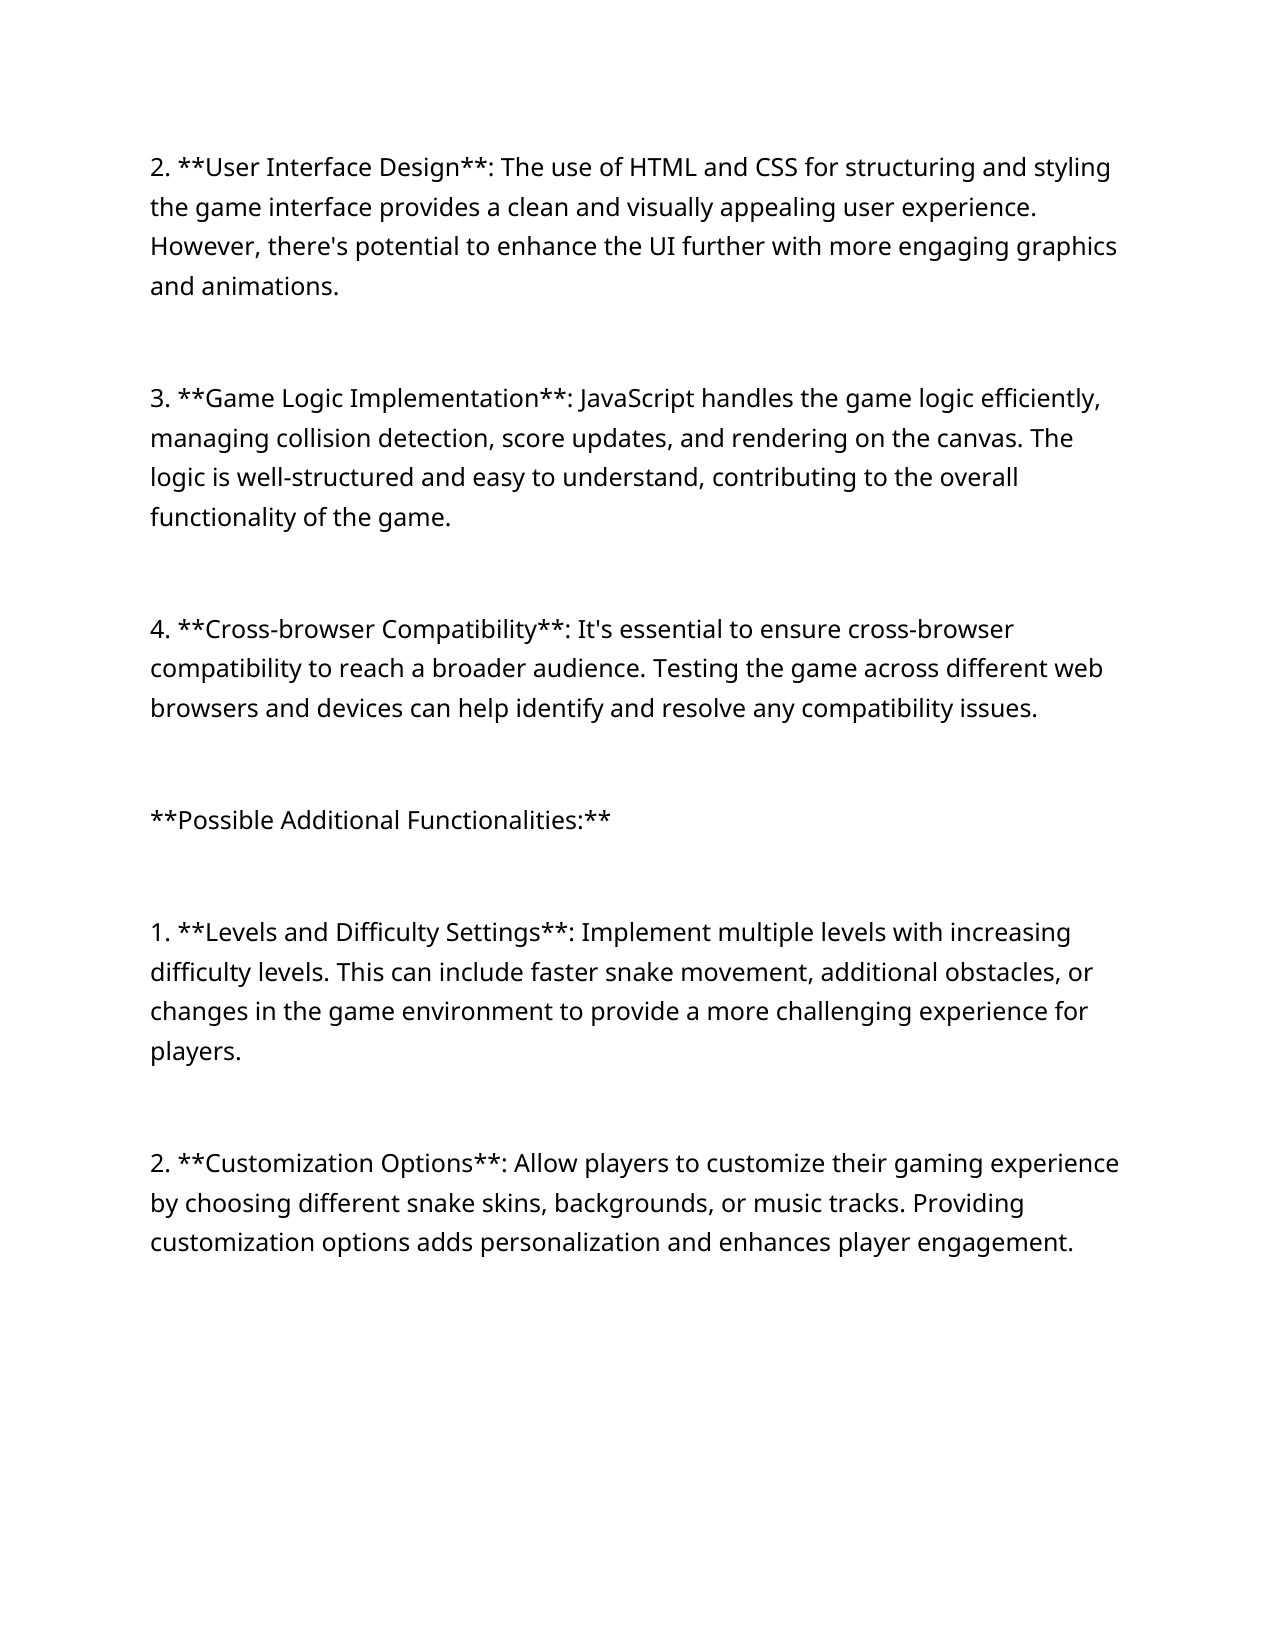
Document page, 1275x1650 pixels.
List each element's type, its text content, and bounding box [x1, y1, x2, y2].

text 2. **Customization Options**: Allow players to customize their gaming experience by choosing different snake skins, backgrounds, or music tracks. Providing customization options adds personalization and enhances player engagement. [150, 1146, 1125, 1259]
text 3. **Game Logic Implementation**: JavaScript handles the game logic efficiently, managing collision detection, score updates, and rendering on the canvas. The logic is well-structured and easy to understand, contributing to the overall functionality of the game. [150, 381, 1125, 533]
text 2. **User Interface Design**: The use of HTML and CSS for structuring and styling the game interface provides a clean and visually appealing user experience. However, there's potential to enhance the UI further with more engaging graphics and animations. [150, 150, 1125, 302]
text 1. **Levels and Difficulty Settings**: Implement multiple levels with increasing difficulty levels. This can include faster snake movement, additional obstacles, or changes in the game environment to provide a more challenging experience for players. [150, 915, 1125, 1067]
text 4. **Cross-browser Compatibility**: It's essential to ensure cross-browser compatibility to reach a broader audience. Testing the game across different web browsers and devices can help identify and resolve any compatibility issues. [150, 611, 1125, 724]
text **Possible Additional Functionalities:** [150, 803, 1125, 837]
